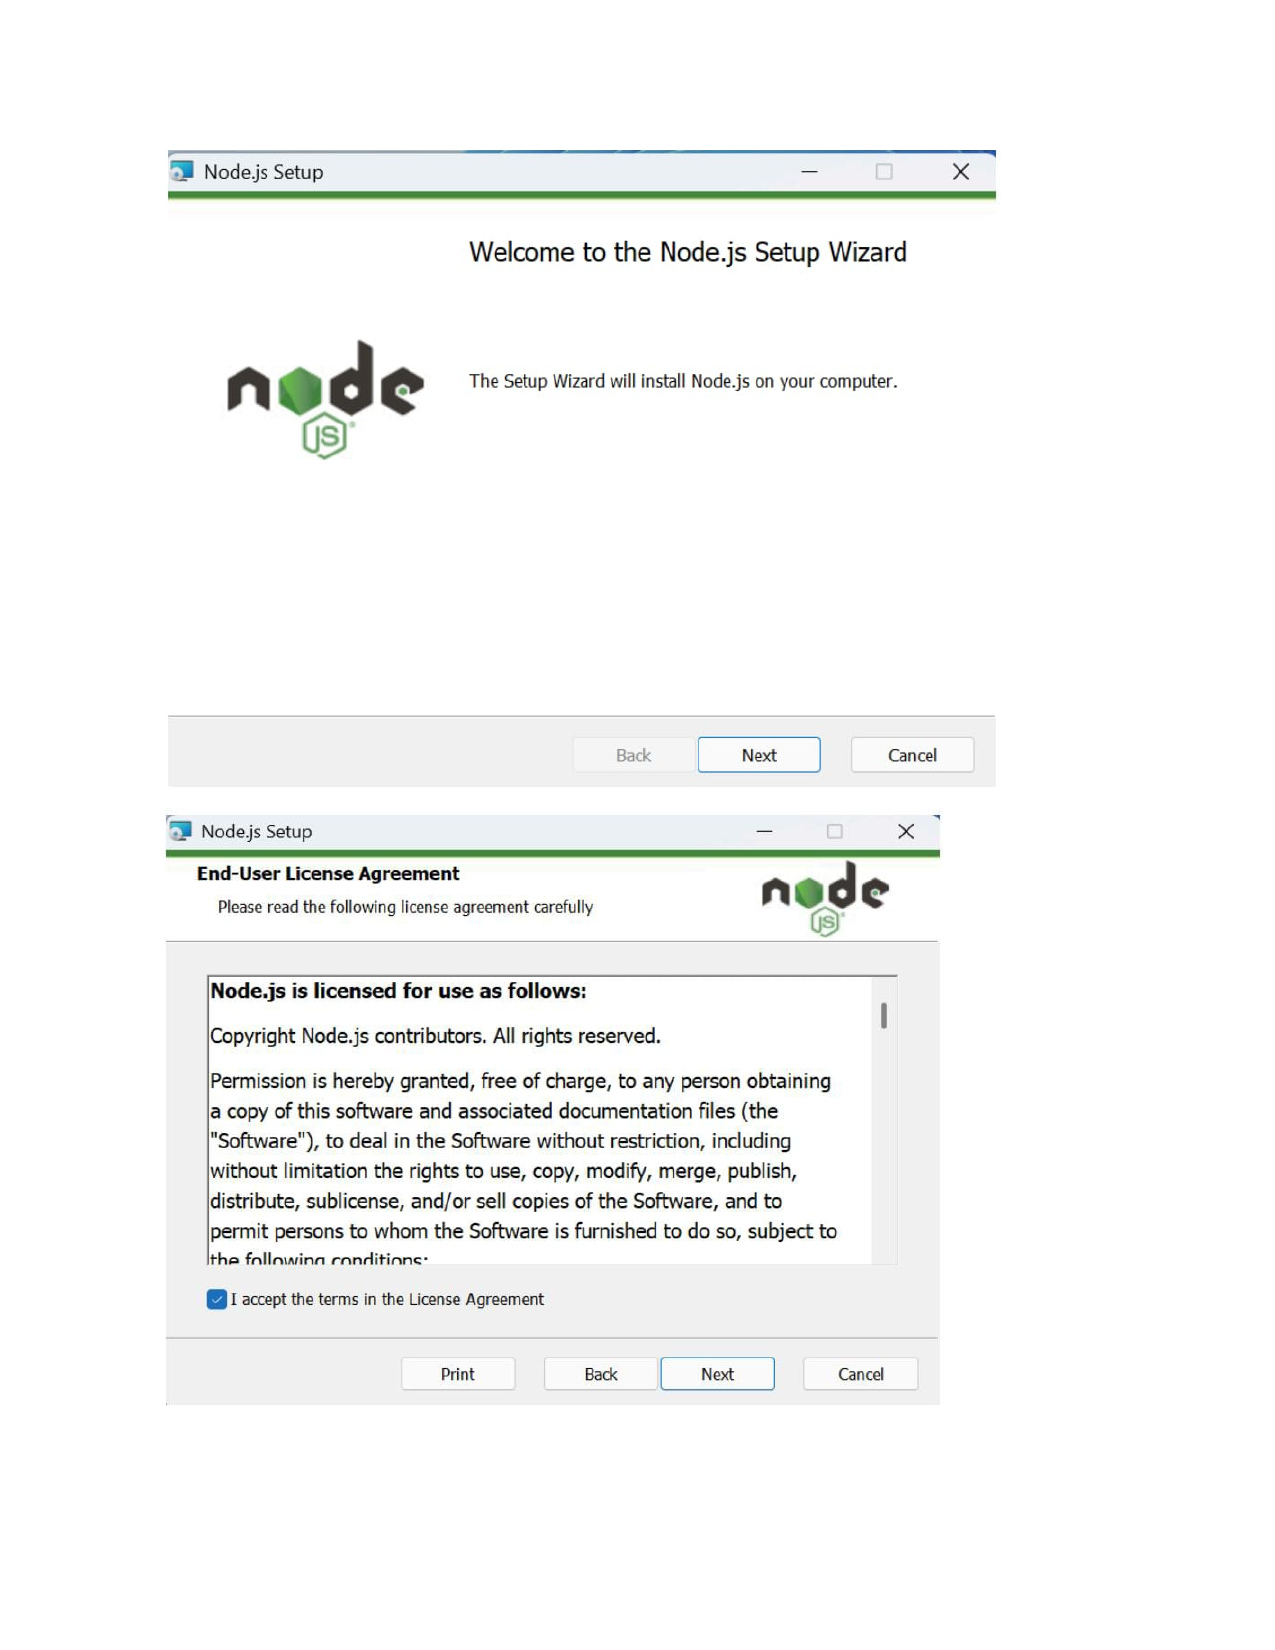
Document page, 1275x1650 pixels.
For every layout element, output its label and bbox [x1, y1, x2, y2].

picture [150, 150, 1074, 790]
picture [150, 808, 962, 1413]
